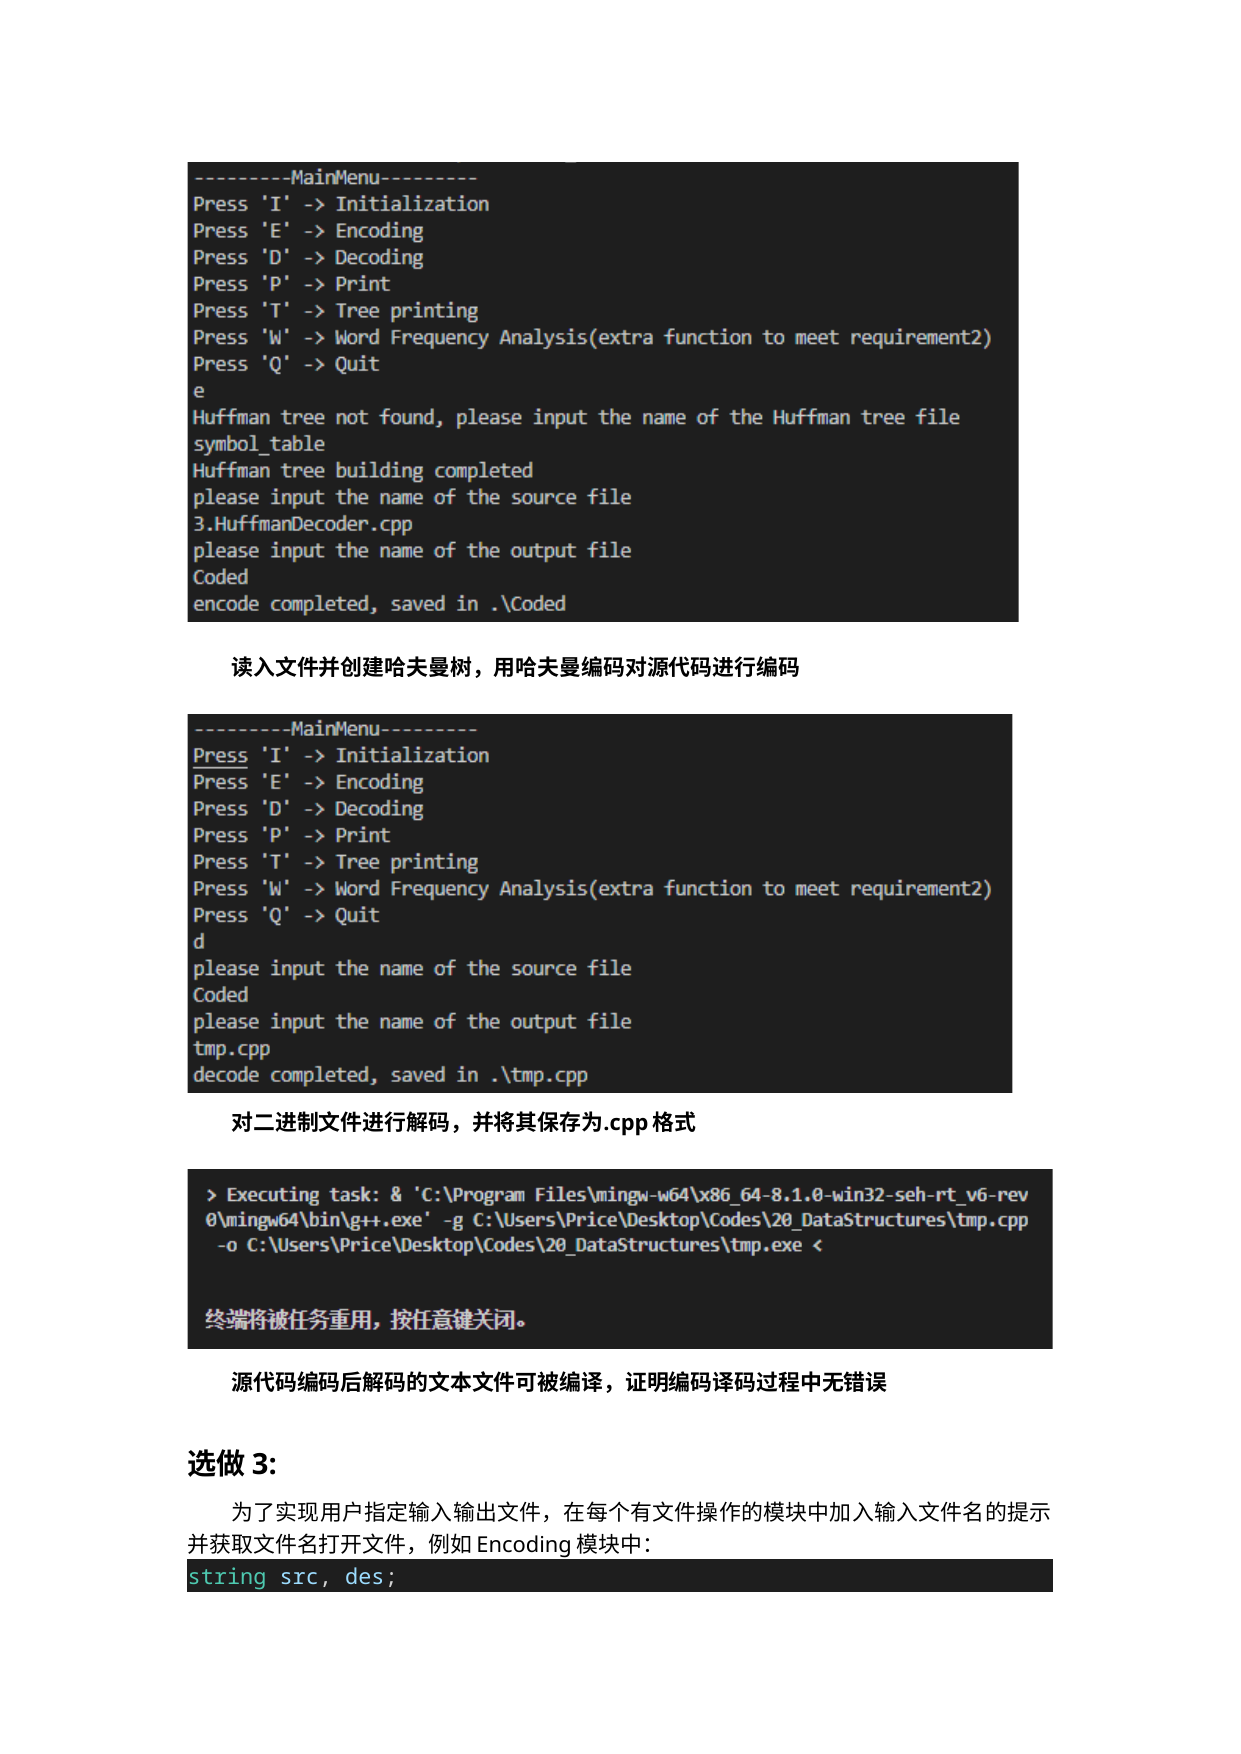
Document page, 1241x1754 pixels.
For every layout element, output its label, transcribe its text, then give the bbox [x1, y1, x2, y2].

picture [187, 714, 1013, 1093]
text 为了实现用户指定输入输出文件，在每个有文件操作的模块中加入输入文件名的提示并获取文件名打开文件，例如Encoding模块中： [187, 1494, 1053, 1559]
text 对二进制文件进行解码，并将其保存为.cpp格式 [187, 1104, 1053, 1137]
picture [187, 1169, 1053, 1349]
text string src, des; [187, 1559, 1053, 1592]
text 选做3: [187, 1429, 1053, 1494]
text 源代码编码后解码的文本文件可被编译，证明编码译码过程中无错误 [187, 1364, 1053, 1397]
text 读入文件并创建哈夫曼树，用哈夫曼编码对源代码进行编码 [187, 649, 1053, 682]
picture [187, 162, 1019, 622]
